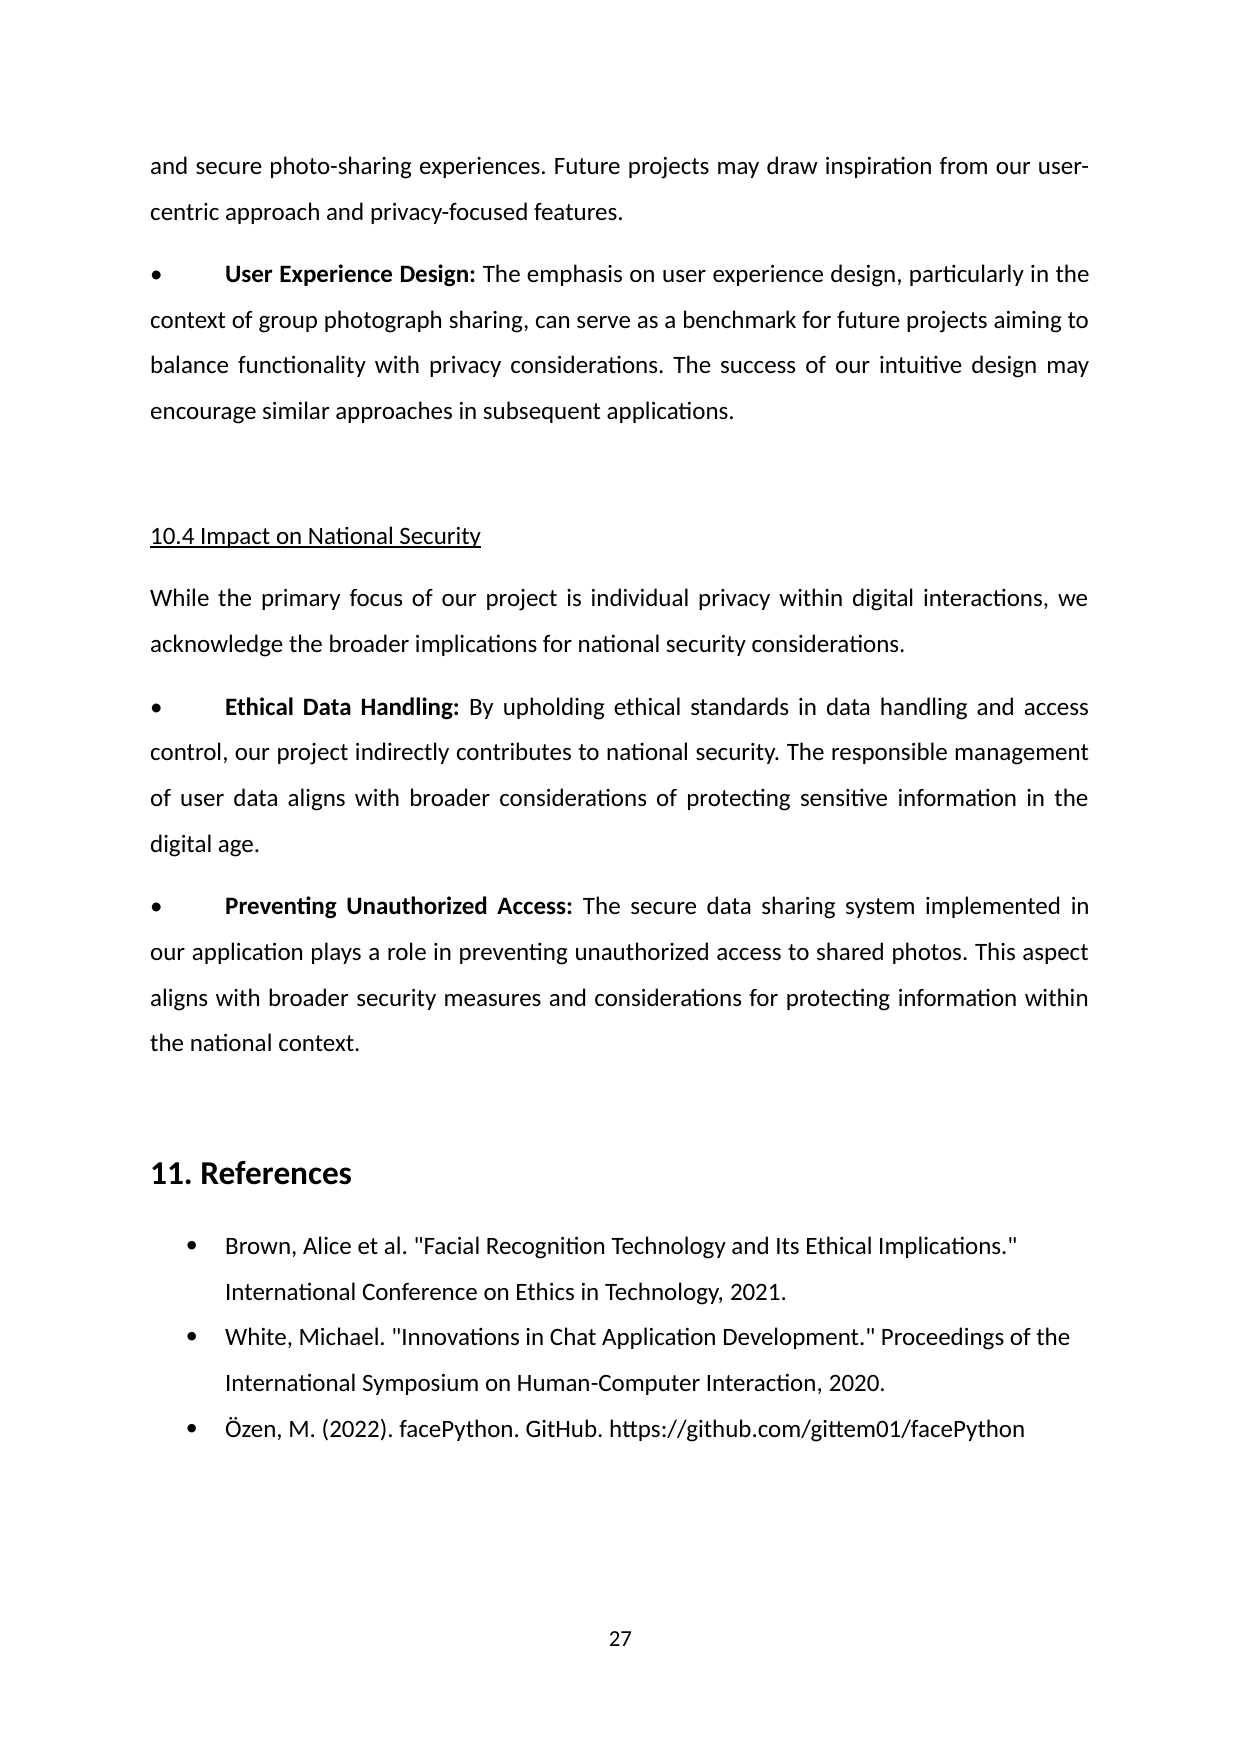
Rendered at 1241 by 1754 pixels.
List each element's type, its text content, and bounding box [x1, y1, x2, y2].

text • Ethical Data Handling: By upholding ethical standards in data handling and access control, our project indirectly contributes to national security. The responsible management of user data aligns with broader considerations of protecting sensitive information in the digital age. [150, 691, 1090, 858]
text While the primary focus of our project is individual privacy within digital interactions, we acknowledge the broader implications for national security considerations. [150, 582, 1090, 659]
list Özen, M. (2022). facePython. GitHub. https://github.com/gittem01/facePython [187, 1413, 1090, 1443]
text 10.4 Impact on National Security [150, 520, 1090, 551]
text 11. References [150, 1152, 1090, 1193]
list White, Michael. "Innovations in Chat Application Development." Proceedings of the International Symposium on Human-Computer Interaction, 2020. [187, 1321, 1090, 1398]
list Brown, Alice et al. "Facial Recognition Technology and Its Ethical Implications." International Conference on Ethics in Technology, 2021. [187, 1230, 1090, 1306]
text • User Experience Design: The emphasis on user experience design, particularly in the context of group photograph sharing, can serve as a benchmark for future projects aiming to balance functionality with privacy considerations. The success of our intuitive design may encourage similar approaches in subsequent applications. [150, 258, 1090, 426]
text • Preventing Unauthorized Access: The secure data sharing system implemented in our application plays a role in preventing unauthorized access to shared photos. This aspect aligns with broader security measures and considerations for protecting information within the national context. [150, 890, 1090, 1058]
